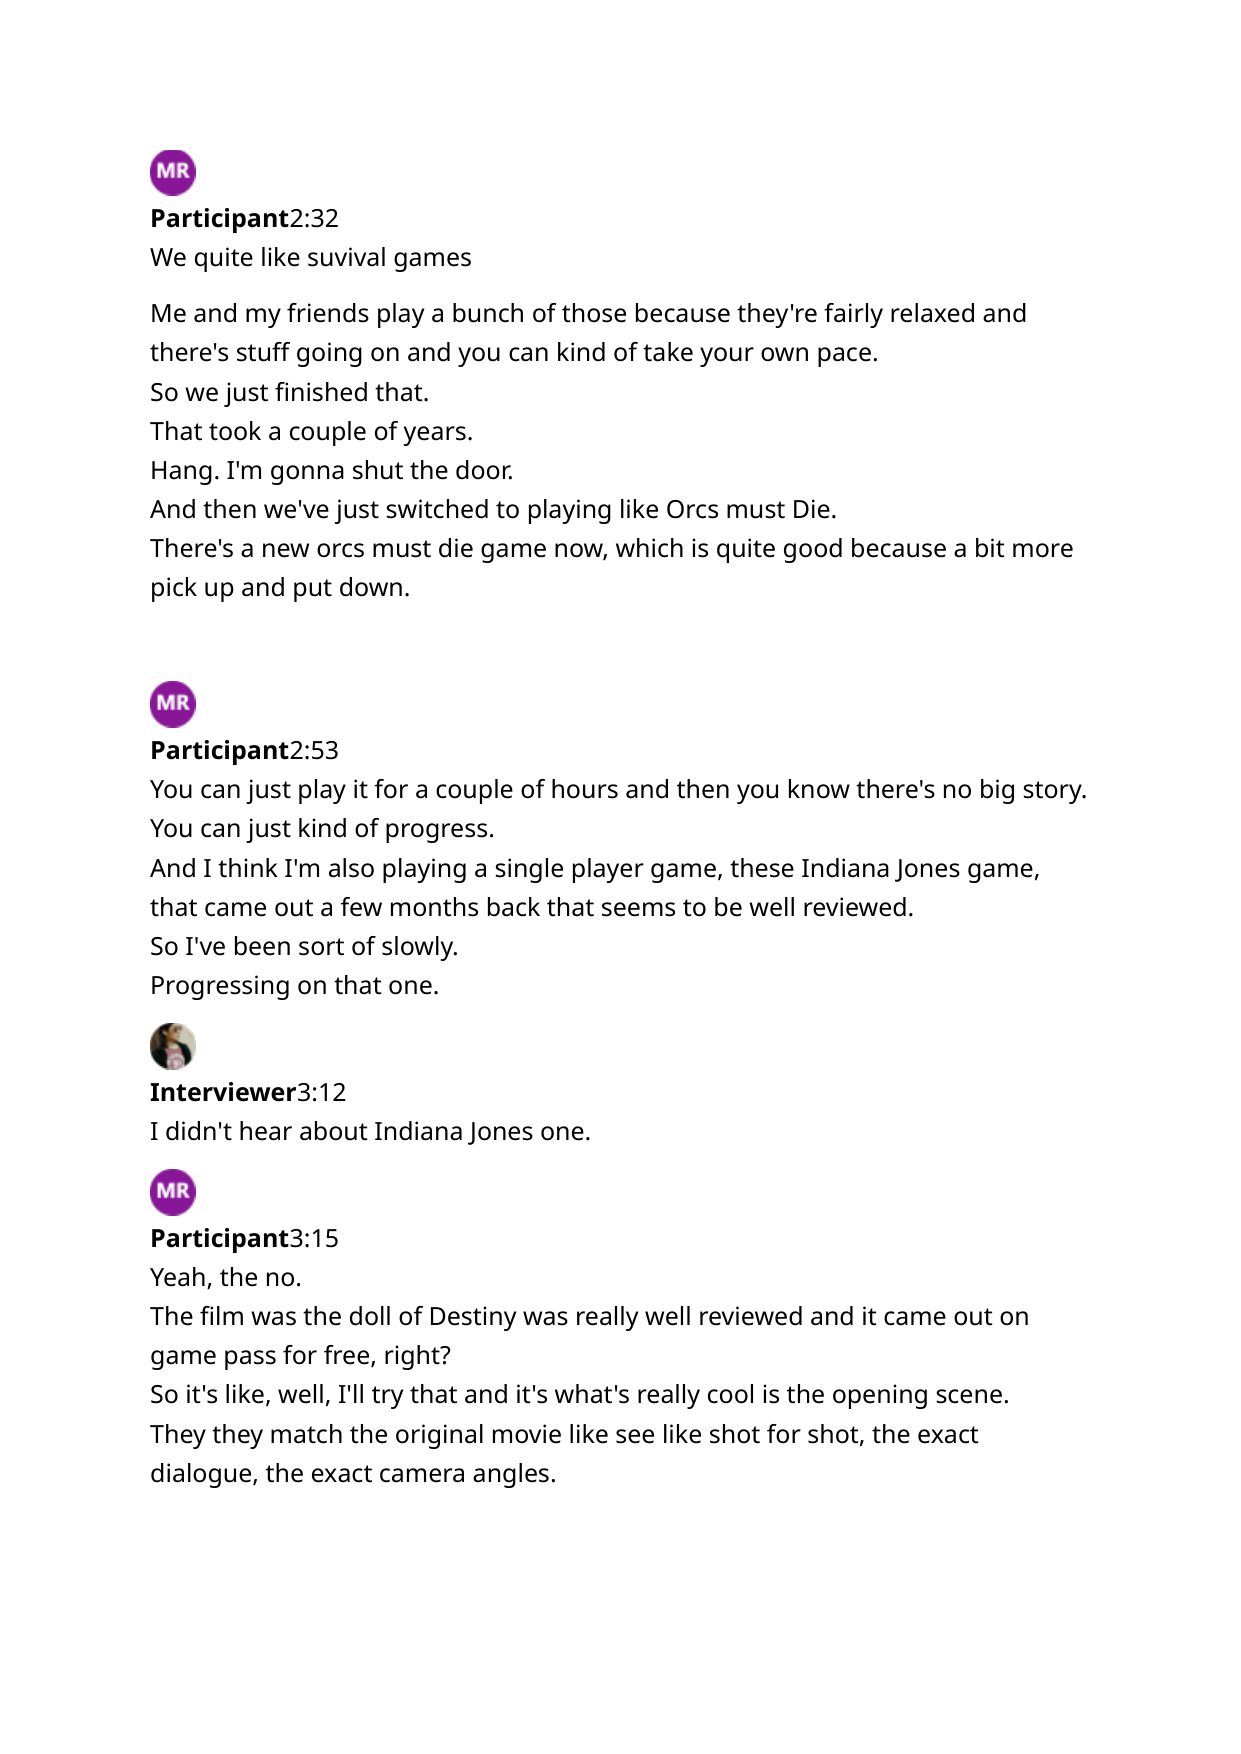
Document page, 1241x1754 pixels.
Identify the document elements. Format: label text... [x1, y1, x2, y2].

text Participant2:53 You can just play it for a couple of hours and then you know there's no big story. You can just kind of progress. And I think I'm also playing a single player game, these Indiana Jones game, that came out a few months back that seems to be well reviewed. So I've been sort of slowly. Progressing on that one. [150, 682, 1090, 1002]
picture [150, 1023, 196, 1070]
picture [150, 1169, 196, 1216]
picture [150, 681, 196, 728]
text Participant2:32 We quite like suvival games [150, 150, 1090, 274]
text Participant3:15 Yeah, the no. The film was the doll of Destiny was really well reviewed and it came out on game pass for free, right? So it's like, well, I'll try that and it's what's really cool is the opening scene. They they match the original movie like see like shot for shot, the exact dialogue, the exact camera angles. [150, 1169, 1090, 1489]
text Me and my friends play a bunch of those because they're fairly relaxed and there's stuff going on and you can kind of take your own pace. So we just finished that. That took a couple of years. Hang. I'm gonna shut the door. And then we've just switched to playing like Orcs must Die. There's a new orcs must die game now, which is quite good because a bit more pick up and put down. [150, 296, 1090, 604]
picture [150, 150, 196, 196]
text Interviewer3:12 I didn't hear about Indiana Jones one. [150, 1023, 1090, 1148]
